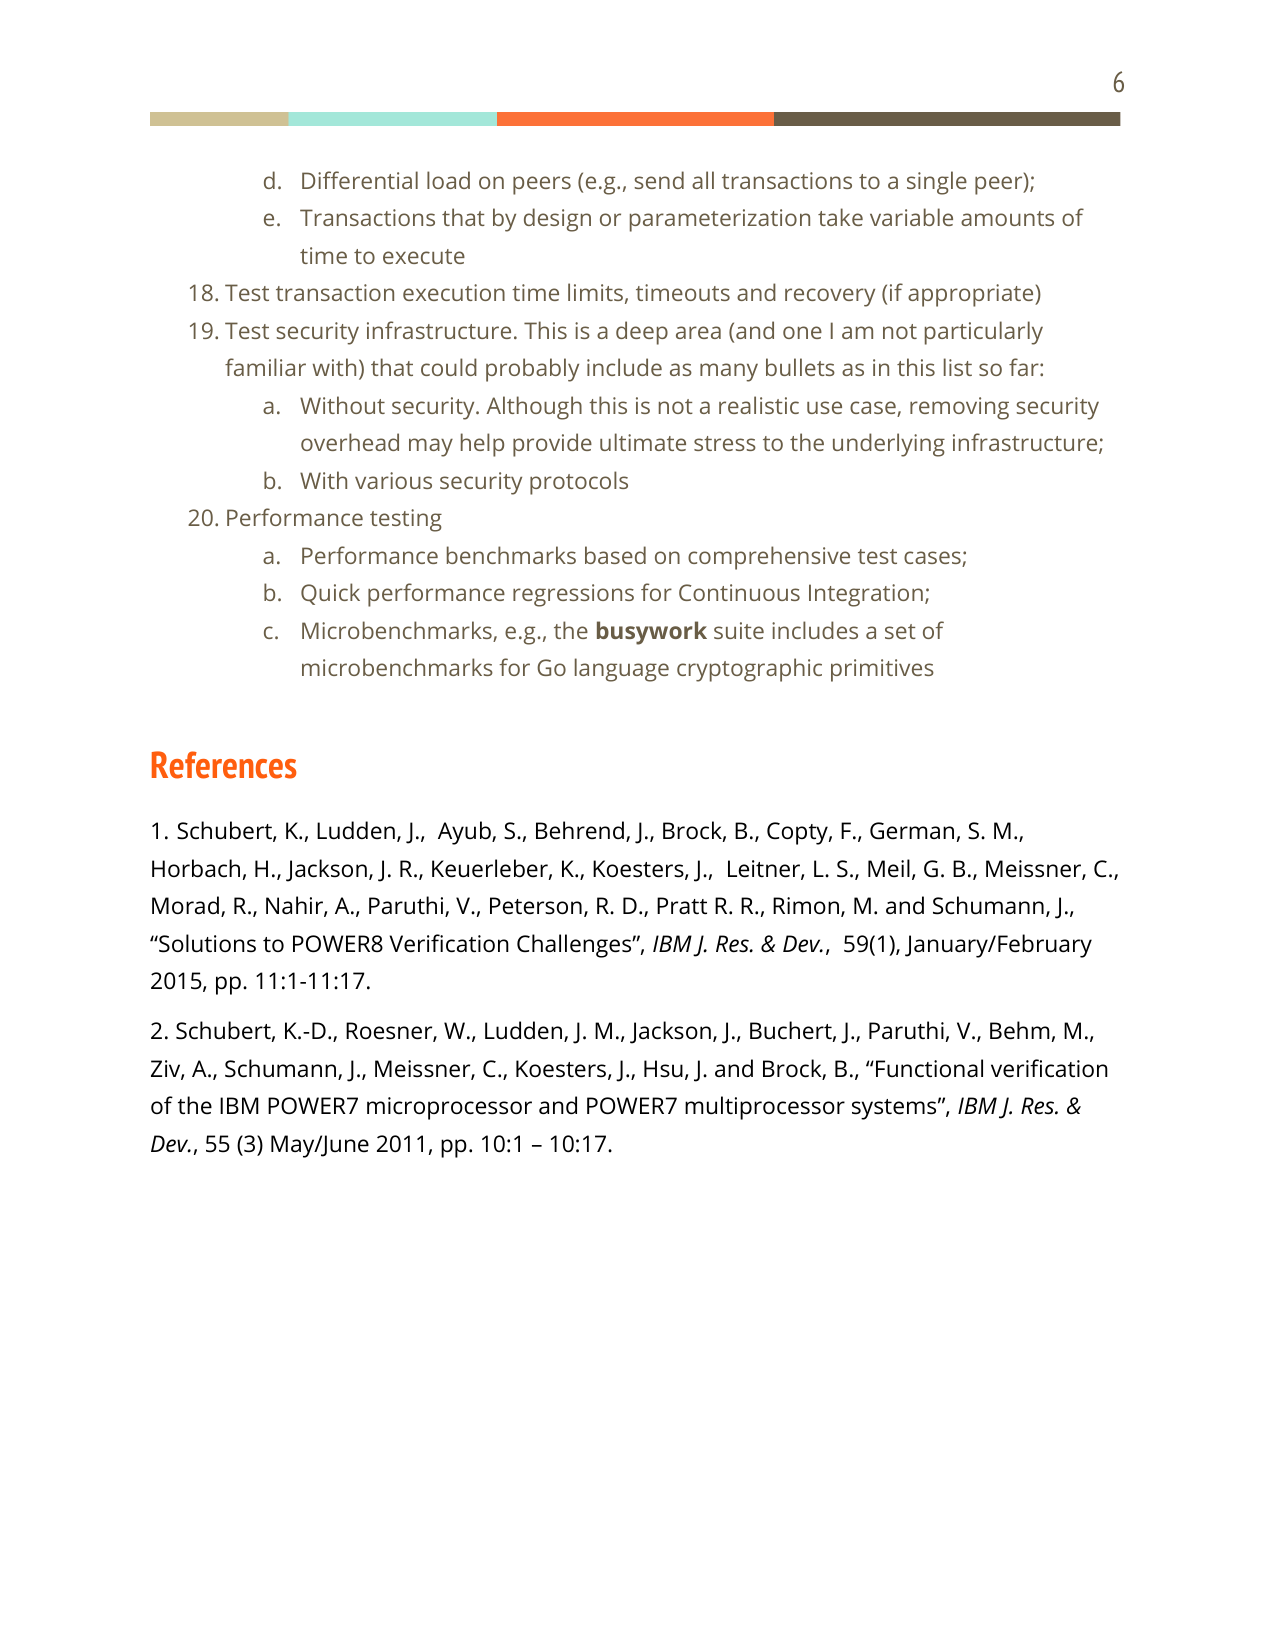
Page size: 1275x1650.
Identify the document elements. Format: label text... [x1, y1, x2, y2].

text 2. Schubert, K.-D., Roesner, W., Ludden, J. M., Jackson, J., Buchert, J., Paruthi, V., Behm, M., Ziv, A., Schumann, J., Meissner, C., Koesters, J., Hsu, J. and Brock, B., “Functional verification of the IBM POWER7 microprocessor and POWER7 multiprocessor systems”, IBM J. Res. & Dev., 55 (3) May/June 2011, pp. 10:1 – 10:17. [150, 1015, 1125, 1159]
picture [150, 112, 1121, 126]
text 1. Schubert, K., Ludden, J., Ayub, S., Behrend, J., Brock, B., Copty, F., German, S. M., Horbach, H., Jackson, J. R., Keuerleber, K., Koesters, J., Leitner, L. S., Meil, G. B., Meissner, C., Morad, R., Nahir, A., Paruthi, V., Peterson, R. D., Pratt R. R., Rimon, M. and Schumann, J., “Solutions to POWER8 Verification Challenges”, IBM J. Res. & Dev., 59(1), January/February 2015, pp. 11:1-11:17. [150, 815, 1125, 997]
list Test transaction execution time limits, timeouts and recovery (if appropriate) [187, 277, 1125, 308]
list Quick performance regressions for Continuous Integration; [262, 577, 1125, 608]
list Differential load on peers (e.g., send all transactions to a single peer); [262, 165, 1125, 196]
list Without security. Although this is not a realistic use case, removing security overhead may help provide ultimate stress to the underlying infrastructure; [262, 390, 1125, 458]
list Performance testing [187, 502, 1125, 533]
list Test security infrastructure. This is a deep area (and one I am not particularly familiar with) that could probably include as many bullets as in this list so far: [187, 315, 1125, 383]
list Performance benchmarks based on comprehensive test cases; [262, 540, 1125, 571]
list With various security protocols [262, 465, 1125, 496]
list Microbenchmarks, e.g., the busywork suite includes a set of microbenchmarks for Go language cryptographic primitives [262, 615, 1125, 683]
list Transactions that by design or parameterization take variable amounts of time to execute [262, 202, 1125, 271]
subtitle References [150, 740, 1125, 788]
